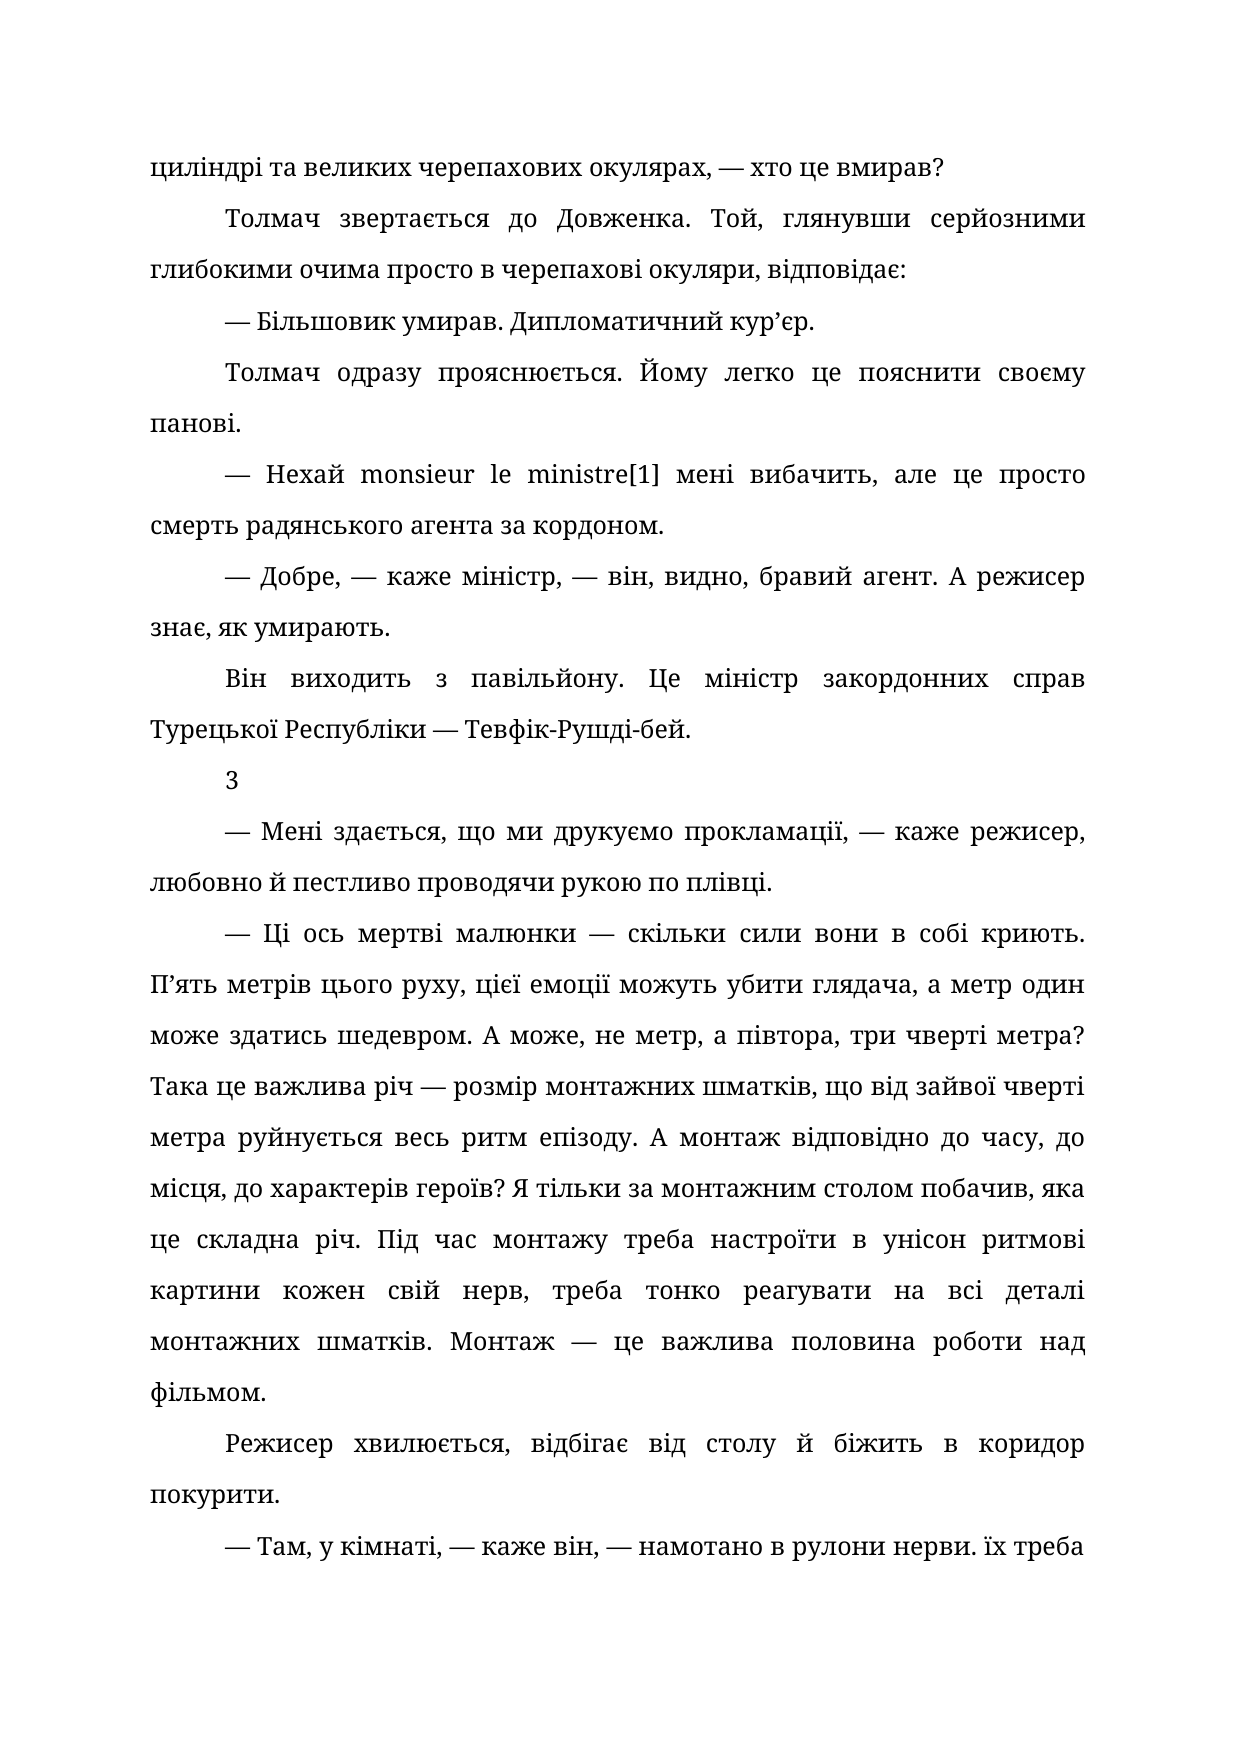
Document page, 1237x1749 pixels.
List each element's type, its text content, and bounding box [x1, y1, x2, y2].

text — Мені здається, що ми друкуємо прокламації, — каже режисер, любовно й пестливо проводячи рукою по плівці. [150, 813, 1086, 899]
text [150, 150, 1086, 184]
text Він виходить з павільйону. Це міністр закордонних справ Турецької Республіки — Тевфік-Рушді-бей. [150, 660, 1086, 746]
text — Нехай monsieur le ministre[1] мені вибачить, але це просто смерть радянського агента за кордоном. [150, 456, 1086, 541]
text — Більшовик умирав. Дипломатичний кур’єр. [150, 303, 1086, 337]
text Толмач одразу прояснюється. Йому легко це пояснити своєму панові. [150, 354, 1086, 439]
text Толмач звертається до Довженка. Той, глянувши серйозними глибокими очима просто в черепахові окуляри, відповідає: [150, 201, 1086, 286]
text Режисер хвилюється, відбігає від столу й біжить в коридор покурити. [150, 1426, 1086, 1511]
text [150, 1528, 1086, 1562]
text 3 [150, 762, 1086, 797]
text — Добре, — каже міністр, — він, видно, бравий агент. А режисер знає, як умирають. [150, 558, 1086, 643]
text — Ці ось мертві малюнки — скільки сили вони в собі криють. П’ять метрів цього руху, цієї емоції можуть убити глядача, а метр один може здатись шедевром. А може, не метр, а півтора, три чверті метра? Така це важлива річ — розмір монтажних шматків, що від зайвої чверті метра руйнується весь ритм епізоду. А монтаж відповідно до часу, до місця, до характерів героїв? Я тільки за монтажним столом побачив, яка це складна річ. Під час монтажу треба настроїти в унісон ритмові картини кожен свій нерв, треба тонко реагувати на всі деталі монтажних шматків. Монтаж — це важлива половина роботи над фільмом. [150, 916, 1086, 1409]
